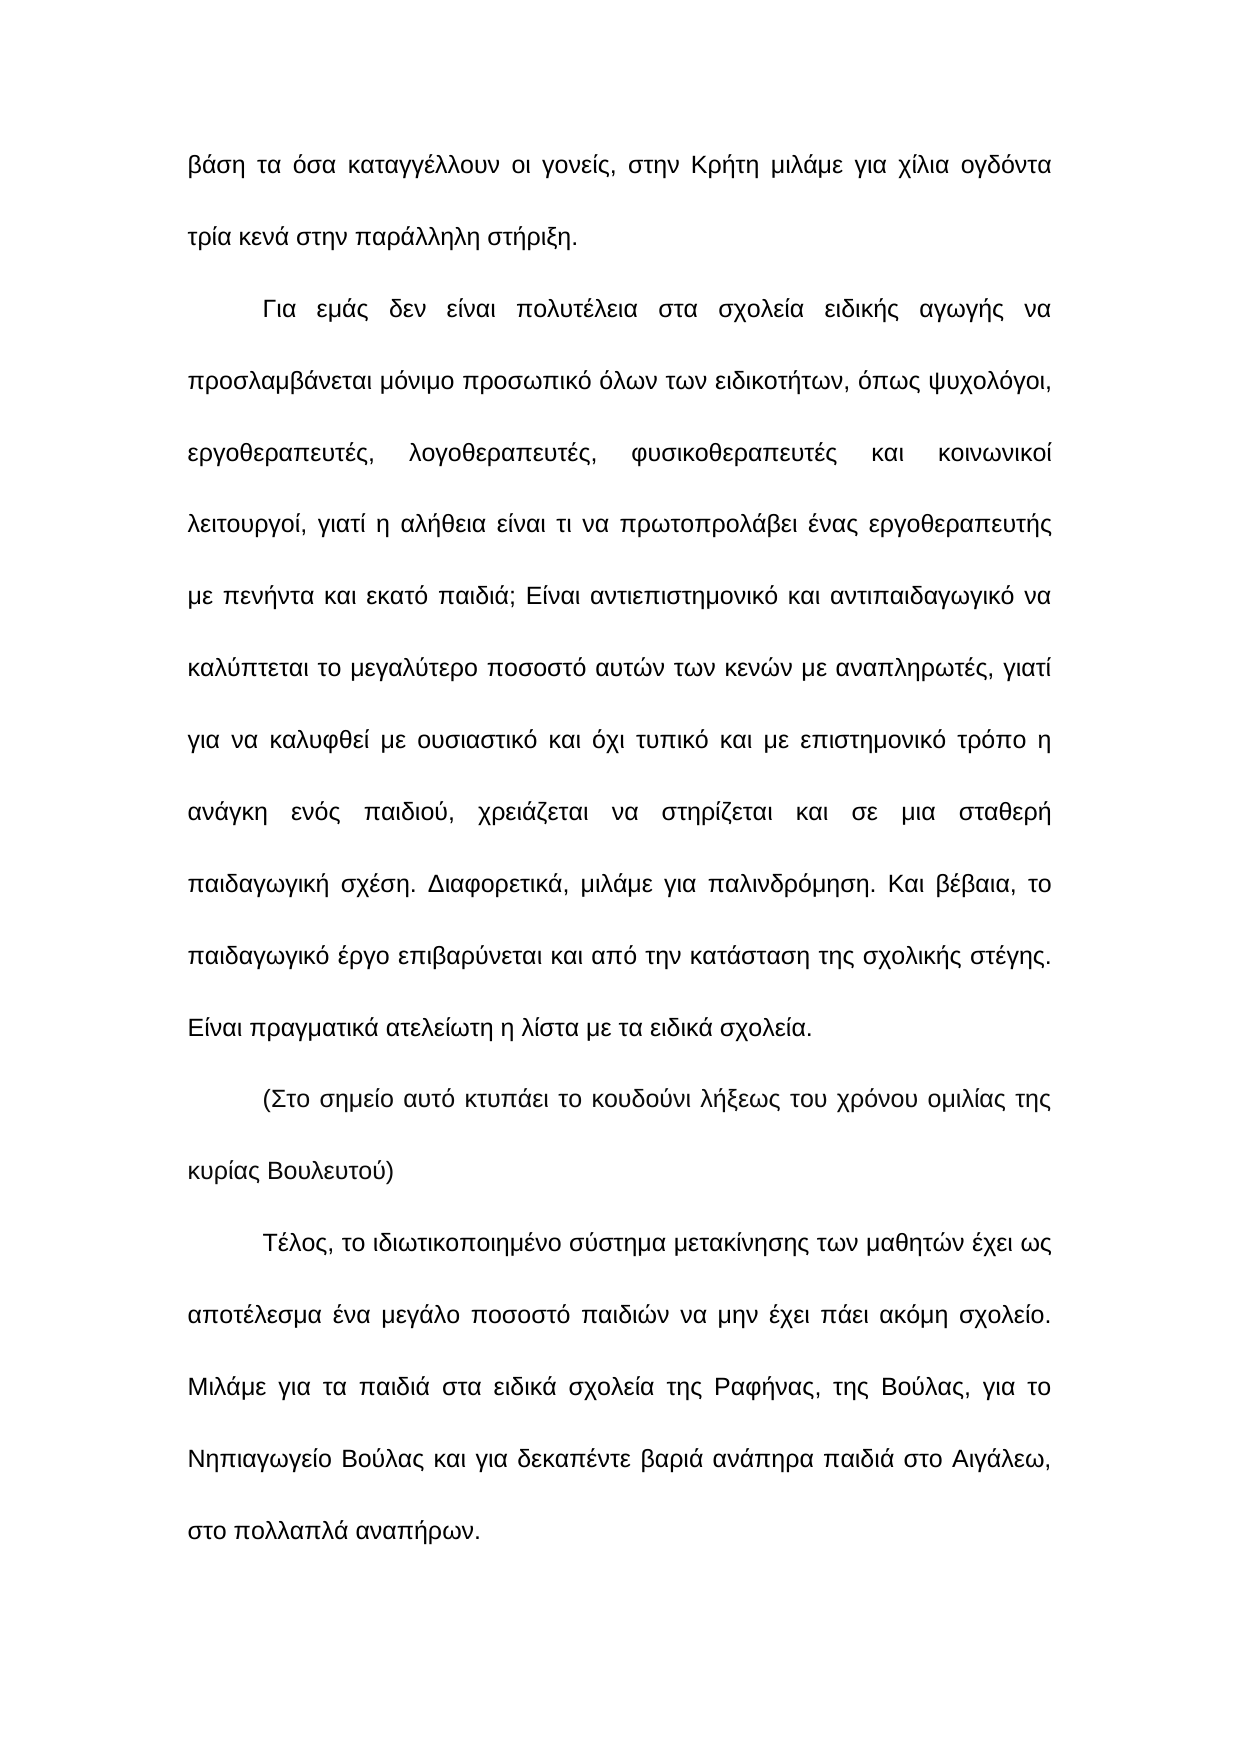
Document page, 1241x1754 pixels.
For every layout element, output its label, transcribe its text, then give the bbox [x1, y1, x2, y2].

text Τέλος, το ιδιωτικοποιημένο σύστημα μετακίνησης των μαθητών έχει ως αποτέλεσμα ένα μεγάλο ποσοστό παιδιών να μην έχει πάει ακόμη σχολείο. Μιλάμε για τα παιδιά στα ειδικά σχολεία της Ραφήνας, της Βούλας, για το Νηπιαγωγείο Βούλας και για δεκαπέντε βαριά ανάπηρα παιδιά στο Αιγάλεω, στο πολλαπλά αναπήρων. [187, 1228, 1053, 1544]
text Για εμάς δεν είναι πολυτέλεια στα σχολεία ειδικής αγωγής να προσλαμβάνεται μόνιμο προσωπικό όλων των ειδικοτήτων, όπως ψυχολόγοι, εργοθεραπευτές, λογοθεραπευτές, φυσικοθεραπευτές και κοινωνικοί λειτουργοί, γιατί η αλήθεια είναι τι να πρωτοπρολάβει ένας εργοθεραπευτής με πενήντα και εκατό παιδιά; Είναι αντιεπιστημονικό και αντιπαιδαγωγικό να καλύπτεται το μεγαλύτερο ποσοστό αυτών των κενών με αναπληρωτές, γιατί για να καλυφθεί με ουσιαστικό και όχι τυπικό και με επιστημονικό τρόπο η ανάγκη ενός παιδιού, χρειάζεται να στηρίζεται και σε μια σταθερή παιδαγωγική σχέση. Διαφορετικά, μιλάμε για παλινδρόμηση. Και βέβαια, το παιδαγωγικό έργο επιβαρύνεται και από την κατάσταση της σχολικής στέγης. Είναι πραγματικά ατελείωτη η λίστα με τα ειδικά σχολεία. [187, 294, 1053, 1041]
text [187, 150, 1053, 251]
text (Στο σημείο αυτό κτυπάει το κουδούνι λήξεως του χρόνου ομιλίας της κυρίας Βουλευτού) [187, 1084, 1053, 1185]
